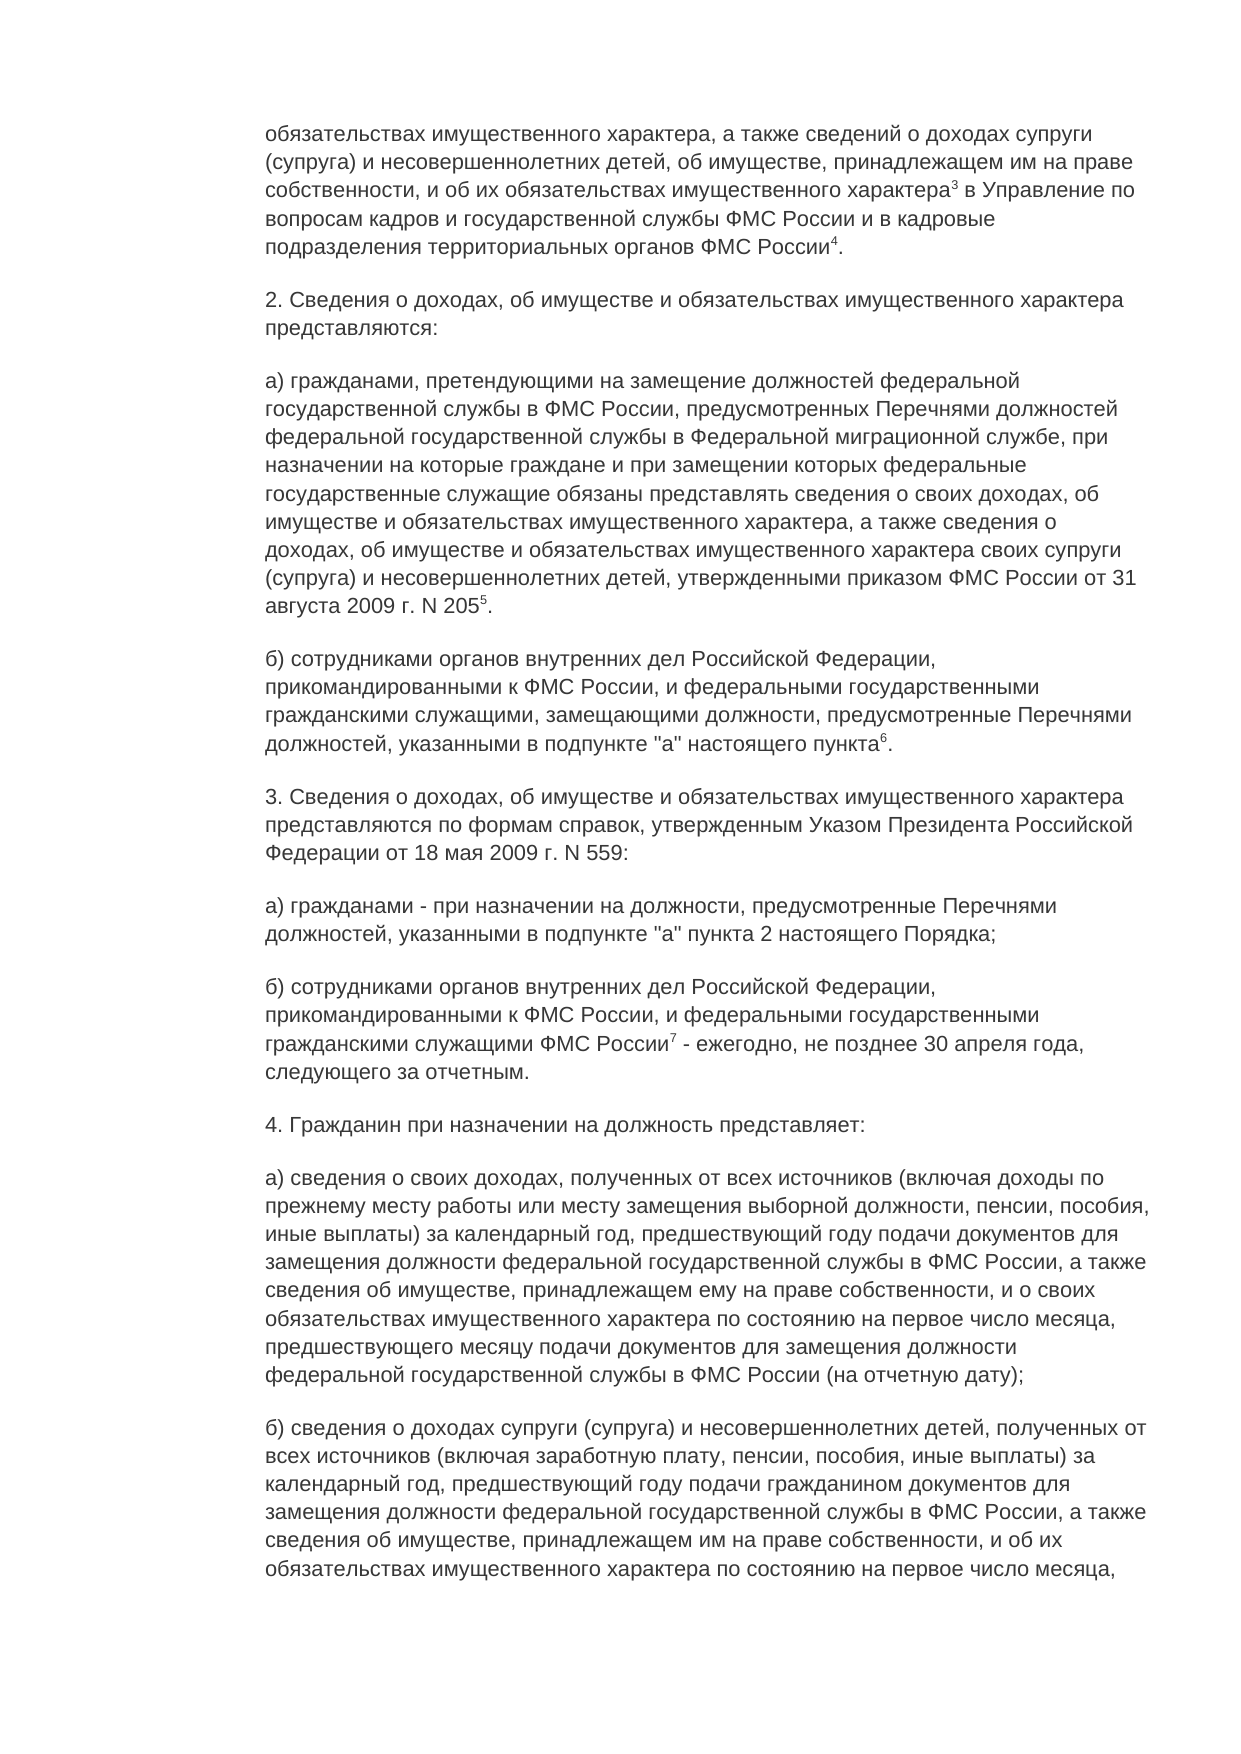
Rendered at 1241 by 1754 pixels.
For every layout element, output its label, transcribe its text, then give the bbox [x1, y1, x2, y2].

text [265, 118, 1152, 259]
text б) сотрудниками органов внутренних дел Российской Федерации, прикомандированными к ФМС России, и федеральными государственными гражданскими служащими ФМС России7 - ежегодно, не позднее 30 апреля года, следующего за отчетным. [265, 971, 1152, 1084]
text 4. Гражданин при назначении на должность представляет: [265, 1109, 1152, 1137]
text а) гражданами - при назначении на должности, предусмотренные Перечнями должностей, указанными в подпункте "а" пункта 2 настоящего Порядка; [265, 890, 1152, 946]
text 3. Сведения о доходах, об имуществе и обязательствах имущественного характера представляются по формам справок, утвержденным Указом Президента Российской Федерации от 18 мая 2009 г. N 559: [265, 781, 1152, 865]
text 2. Сведения о доходах, об имуществе и обязательствах имущественного характера представляются: [265, 284, 1152, 340]
text б) сотрудниками органов внутренних дел Российской Федерации, прикомандированными к ФМС России, и федеральными государственными гражданскими служащими, замещающими должности, предусмотренные Перечнями должностей, указанными в подпункте "а" настоящего пункта6. [265, 643, 1152, 756]
text а) сведения о своих доходах, полученных от всех источников (включая доходы по прежнему месту работы или месту замещения выборной должности, пенсии, пособия, иные выплаты) за календарный год, предшествующий году подачи документов для замещения должности федеральной государственной службы в ФМС России, а также сведения об имуществе, принадлежащем ему на праве собственности, и о своих обязательствах имущественного характера по состоянию на первое число месяца, предшествующего месяцу подачи документов для замещения должности федеральной государственной службы в ФМС России (на отчетную дату); [265, 1162, 1152, 1387]
text а) гражданами, претендующими на замещение должностей федеральной государственной службы в ФМС России, предусмотренных Перечнями должностей федеральной государственной службы в Федеральной миграционной службе, при назначении на которые граждане и при замещении которых федеральные государственные служащие обязаны представлять сведения о своих доходах, об имуществе и обязательствах имущественного характера, а также сведения о доходах, об имуществе и обязательствах имущественного характера своих супруги (супруга) и несовершеннолетних детей, утвержденными приказом ФМС России от 31 августа 2009 г. N 2055. [265, 365, 1152, 618]
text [265, 1412, 1152, 1581]
